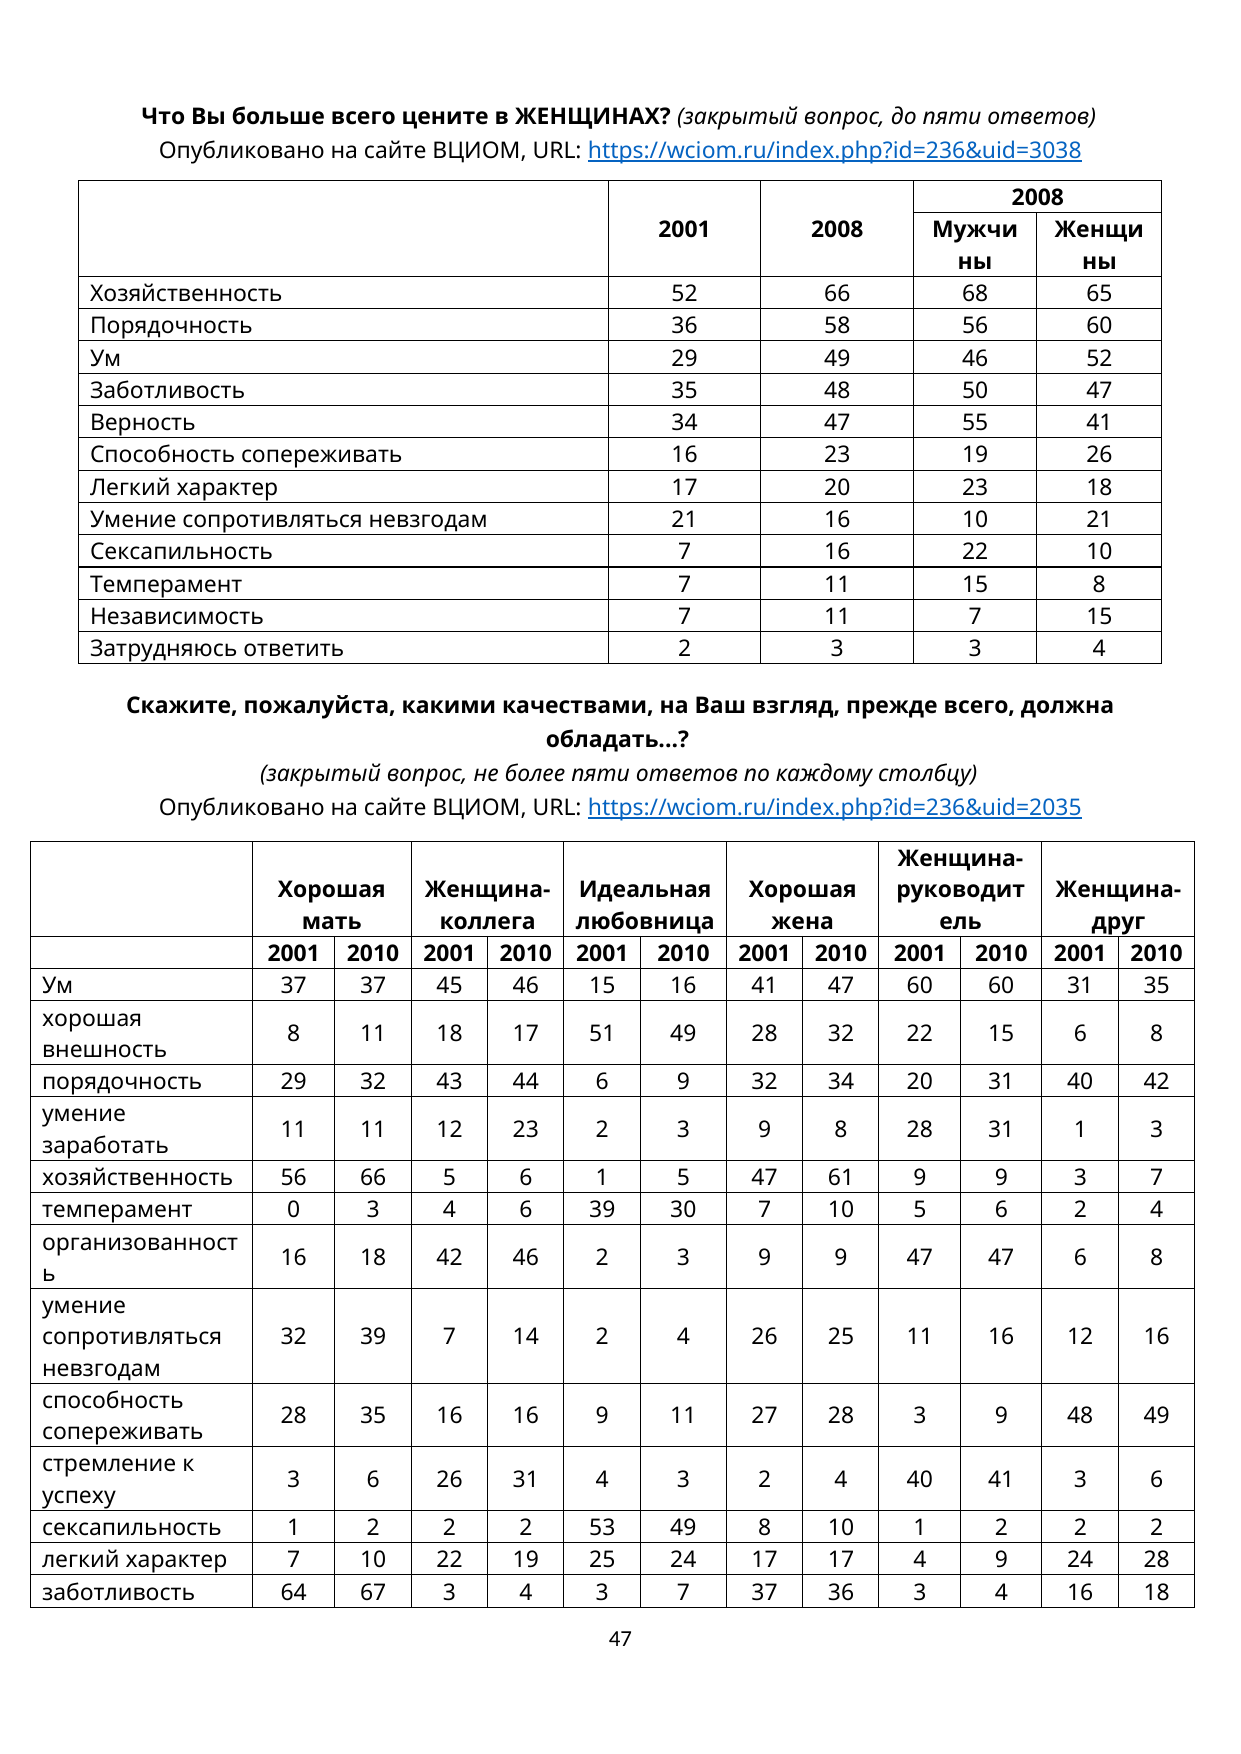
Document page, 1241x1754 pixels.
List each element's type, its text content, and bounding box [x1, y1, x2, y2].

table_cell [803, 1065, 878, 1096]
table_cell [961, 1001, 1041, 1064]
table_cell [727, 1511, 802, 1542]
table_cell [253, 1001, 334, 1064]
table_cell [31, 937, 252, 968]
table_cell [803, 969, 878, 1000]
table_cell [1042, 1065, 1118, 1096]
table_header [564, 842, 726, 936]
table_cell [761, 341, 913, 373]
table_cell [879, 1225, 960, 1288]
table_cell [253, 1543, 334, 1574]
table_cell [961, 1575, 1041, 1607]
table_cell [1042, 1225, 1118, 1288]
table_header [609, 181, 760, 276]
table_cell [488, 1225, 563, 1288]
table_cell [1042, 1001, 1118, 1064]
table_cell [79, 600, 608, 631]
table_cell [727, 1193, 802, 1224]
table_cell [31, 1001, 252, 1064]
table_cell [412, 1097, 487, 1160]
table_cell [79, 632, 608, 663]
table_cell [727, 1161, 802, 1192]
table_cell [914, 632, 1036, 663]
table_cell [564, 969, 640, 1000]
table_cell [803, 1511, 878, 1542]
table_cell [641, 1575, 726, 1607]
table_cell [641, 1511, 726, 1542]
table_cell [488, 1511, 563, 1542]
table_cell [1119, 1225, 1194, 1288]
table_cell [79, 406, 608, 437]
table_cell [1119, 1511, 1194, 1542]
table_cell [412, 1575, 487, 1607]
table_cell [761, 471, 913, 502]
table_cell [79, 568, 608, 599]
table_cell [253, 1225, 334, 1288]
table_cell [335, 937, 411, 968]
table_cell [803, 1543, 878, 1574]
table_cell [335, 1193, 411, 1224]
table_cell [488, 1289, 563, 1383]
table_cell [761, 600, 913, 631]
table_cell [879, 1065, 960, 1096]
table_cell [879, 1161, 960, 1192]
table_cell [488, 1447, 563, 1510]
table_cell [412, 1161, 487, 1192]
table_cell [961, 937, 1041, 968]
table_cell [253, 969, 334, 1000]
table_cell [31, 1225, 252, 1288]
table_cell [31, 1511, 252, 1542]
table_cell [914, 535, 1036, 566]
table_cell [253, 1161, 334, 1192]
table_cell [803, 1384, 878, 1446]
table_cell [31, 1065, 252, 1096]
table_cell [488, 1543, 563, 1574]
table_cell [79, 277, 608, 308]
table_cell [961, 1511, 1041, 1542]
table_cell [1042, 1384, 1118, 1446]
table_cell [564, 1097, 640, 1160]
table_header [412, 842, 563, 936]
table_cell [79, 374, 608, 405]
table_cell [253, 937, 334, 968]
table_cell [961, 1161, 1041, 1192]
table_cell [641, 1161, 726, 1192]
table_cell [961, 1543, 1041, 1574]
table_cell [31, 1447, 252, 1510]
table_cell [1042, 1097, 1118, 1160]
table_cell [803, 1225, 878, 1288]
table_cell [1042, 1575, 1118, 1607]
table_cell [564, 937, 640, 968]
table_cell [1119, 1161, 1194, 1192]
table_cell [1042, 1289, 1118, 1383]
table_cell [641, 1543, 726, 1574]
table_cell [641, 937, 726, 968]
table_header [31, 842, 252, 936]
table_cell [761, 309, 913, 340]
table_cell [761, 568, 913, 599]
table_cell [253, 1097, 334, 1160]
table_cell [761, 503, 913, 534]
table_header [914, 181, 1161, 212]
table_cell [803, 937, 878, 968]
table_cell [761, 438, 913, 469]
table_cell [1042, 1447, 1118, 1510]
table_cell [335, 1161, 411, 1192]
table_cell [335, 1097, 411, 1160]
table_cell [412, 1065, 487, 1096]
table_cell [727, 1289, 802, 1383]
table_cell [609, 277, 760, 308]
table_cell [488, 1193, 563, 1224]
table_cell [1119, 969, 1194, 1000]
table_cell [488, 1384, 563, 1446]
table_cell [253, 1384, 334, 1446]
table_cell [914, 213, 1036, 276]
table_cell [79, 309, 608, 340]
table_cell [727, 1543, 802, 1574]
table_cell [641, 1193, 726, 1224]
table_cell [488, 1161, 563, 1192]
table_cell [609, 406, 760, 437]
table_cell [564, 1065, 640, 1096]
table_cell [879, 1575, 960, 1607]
text Скажите, пожалуйста, какими качествами, на Ваш взгляд, прежде всего, должна обладать...? (закрытый вопрос, не более пяти ответов по каждому столбцу) Опубликовано на сайте ВЦИОМ, URL: https://wciom.ru/index.php?id=236&uid=2035 [75, 689, 1165, 822]
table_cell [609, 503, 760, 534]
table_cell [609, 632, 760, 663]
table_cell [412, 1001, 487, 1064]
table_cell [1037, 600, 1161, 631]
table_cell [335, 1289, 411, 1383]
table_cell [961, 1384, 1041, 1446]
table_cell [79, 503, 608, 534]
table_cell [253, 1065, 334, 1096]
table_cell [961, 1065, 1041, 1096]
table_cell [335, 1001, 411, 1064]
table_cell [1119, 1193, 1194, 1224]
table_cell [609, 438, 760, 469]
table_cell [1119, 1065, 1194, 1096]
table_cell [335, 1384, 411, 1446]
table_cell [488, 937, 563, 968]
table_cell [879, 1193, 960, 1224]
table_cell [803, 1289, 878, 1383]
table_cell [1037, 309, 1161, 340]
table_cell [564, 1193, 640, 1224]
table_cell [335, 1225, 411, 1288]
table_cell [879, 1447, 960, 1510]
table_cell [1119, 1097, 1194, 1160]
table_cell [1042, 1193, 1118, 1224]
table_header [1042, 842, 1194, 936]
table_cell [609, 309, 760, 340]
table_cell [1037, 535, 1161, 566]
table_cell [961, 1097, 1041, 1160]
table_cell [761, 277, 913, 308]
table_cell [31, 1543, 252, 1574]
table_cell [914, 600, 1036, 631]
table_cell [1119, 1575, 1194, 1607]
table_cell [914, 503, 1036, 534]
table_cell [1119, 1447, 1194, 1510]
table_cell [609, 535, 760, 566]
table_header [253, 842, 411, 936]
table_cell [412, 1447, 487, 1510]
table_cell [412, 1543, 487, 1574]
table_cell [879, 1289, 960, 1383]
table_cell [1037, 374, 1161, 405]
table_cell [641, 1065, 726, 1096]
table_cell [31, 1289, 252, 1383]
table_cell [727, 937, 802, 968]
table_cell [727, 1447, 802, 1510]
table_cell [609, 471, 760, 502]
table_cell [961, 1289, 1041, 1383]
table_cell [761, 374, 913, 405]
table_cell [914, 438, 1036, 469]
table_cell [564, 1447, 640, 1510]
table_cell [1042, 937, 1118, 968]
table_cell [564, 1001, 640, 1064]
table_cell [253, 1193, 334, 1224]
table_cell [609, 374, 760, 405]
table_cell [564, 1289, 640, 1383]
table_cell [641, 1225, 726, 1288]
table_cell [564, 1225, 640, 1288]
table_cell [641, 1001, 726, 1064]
text Что Вы больше всего цените в ЖЕНЩИНАХ? (закрытый вопрос, до пяти ответов) Опубликовано на сайте ВЦИОМ, URL: https://wciom.ru/index.php?id=236&uid=3038 [75, 100, 1165, 165]
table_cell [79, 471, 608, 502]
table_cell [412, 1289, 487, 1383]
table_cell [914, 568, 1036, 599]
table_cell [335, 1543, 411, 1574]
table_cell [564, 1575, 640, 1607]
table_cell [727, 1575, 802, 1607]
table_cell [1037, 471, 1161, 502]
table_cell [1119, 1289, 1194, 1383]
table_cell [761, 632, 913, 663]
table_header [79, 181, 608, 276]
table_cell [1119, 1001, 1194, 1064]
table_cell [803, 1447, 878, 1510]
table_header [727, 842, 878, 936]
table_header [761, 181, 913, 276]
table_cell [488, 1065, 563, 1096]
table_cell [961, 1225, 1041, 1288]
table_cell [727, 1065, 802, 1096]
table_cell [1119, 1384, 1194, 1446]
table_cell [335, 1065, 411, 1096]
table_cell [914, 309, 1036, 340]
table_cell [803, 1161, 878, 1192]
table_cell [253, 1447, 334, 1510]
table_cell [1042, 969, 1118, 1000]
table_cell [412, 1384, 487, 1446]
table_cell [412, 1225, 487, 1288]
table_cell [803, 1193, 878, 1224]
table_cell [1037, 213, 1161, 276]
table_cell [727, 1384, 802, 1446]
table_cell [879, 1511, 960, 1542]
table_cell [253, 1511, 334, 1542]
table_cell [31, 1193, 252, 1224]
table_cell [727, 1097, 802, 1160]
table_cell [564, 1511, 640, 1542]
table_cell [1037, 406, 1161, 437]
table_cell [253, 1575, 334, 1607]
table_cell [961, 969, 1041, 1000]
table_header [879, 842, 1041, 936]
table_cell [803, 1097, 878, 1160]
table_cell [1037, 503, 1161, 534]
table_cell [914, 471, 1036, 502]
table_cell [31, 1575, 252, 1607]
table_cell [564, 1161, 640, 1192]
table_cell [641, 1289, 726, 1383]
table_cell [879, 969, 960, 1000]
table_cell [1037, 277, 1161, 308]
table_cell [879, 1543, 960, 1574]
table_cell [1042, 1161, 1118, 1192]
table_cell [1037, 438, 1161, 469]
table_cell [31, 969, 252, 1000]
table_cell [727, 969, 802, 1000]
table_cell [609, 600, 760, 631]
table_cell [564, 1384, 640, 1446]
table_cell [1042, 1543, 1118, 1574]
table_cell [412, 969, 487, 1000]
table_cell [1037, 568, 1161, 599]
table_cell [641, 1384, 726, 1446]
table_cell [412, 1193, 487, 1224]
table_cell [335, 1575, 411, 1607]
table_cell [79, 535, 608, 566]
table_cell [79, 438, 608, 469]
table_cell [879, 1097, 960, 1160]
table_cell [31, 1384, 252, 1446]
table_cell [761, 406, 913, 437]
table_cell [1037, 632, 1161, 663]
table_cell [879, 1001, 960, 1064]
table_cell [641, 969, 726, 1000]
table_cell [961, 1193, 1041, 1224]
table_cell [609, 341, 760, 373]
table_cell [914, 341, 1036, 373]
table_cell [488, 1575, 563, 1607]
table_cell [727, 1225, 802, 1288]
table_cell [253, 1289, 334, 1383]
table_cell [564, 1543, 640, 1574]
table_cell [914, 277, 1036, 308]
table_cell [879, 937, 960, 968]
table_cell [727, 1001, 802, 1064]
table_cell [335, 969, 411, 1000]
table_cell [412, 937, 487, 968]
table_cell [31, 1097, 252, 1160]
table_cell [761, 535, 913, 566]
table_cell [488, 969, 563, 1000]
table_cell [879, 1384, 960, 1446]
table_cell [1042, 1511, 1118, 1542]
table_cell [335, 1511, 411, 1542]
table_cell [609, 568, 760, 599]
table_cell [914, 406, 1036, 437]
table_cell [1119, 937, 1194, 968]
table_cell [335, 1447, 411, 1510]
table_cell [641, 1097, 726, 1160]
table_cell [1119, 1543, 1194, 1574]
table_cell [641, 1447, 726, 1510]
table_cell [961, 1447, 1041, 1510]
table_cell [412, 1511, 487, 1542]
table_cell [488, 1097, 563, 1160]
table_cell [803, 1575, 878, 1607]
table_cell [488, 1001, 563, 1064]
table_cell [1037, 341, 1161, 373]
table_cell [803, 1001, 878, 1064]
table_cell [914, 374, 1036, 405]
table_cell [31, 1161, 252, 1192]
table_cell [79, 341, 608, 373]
